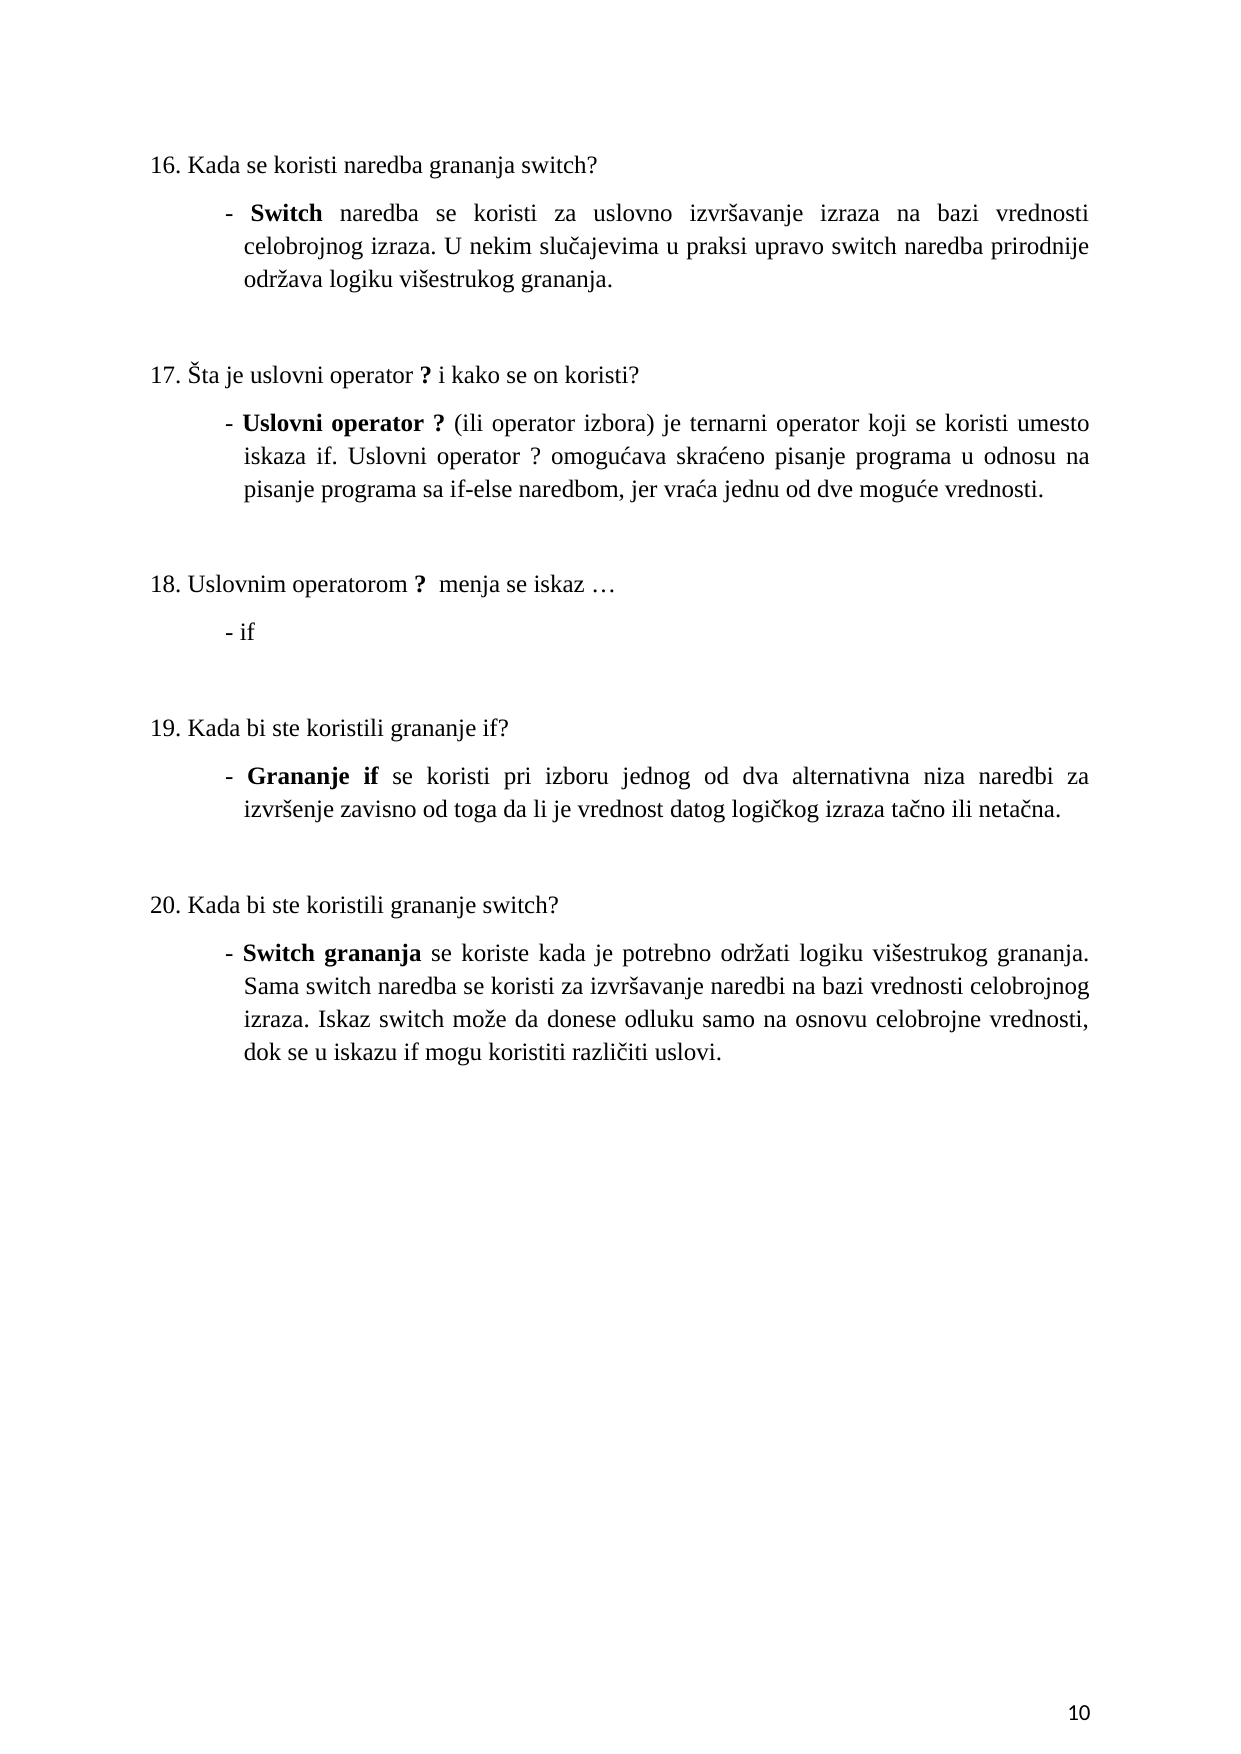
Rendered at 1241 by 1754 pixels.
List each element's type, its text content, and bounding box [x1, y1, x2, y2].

text 16. Kada se koristi naredba grananja switch? [150, 150, 1090, 179]
text 19. Kada bi ste koristili grananje if? [150, 713, 1090, 742]
text - Grananje if se koristi pri izboru jednog od dva alternativna niza naredbi za izvršenje zavisno od toga da li je vrednost datog logičkog izraza tačno ili netačna. [225, 761, 1090, 823]
text 20. Kada bi ste koristili grananje switch? [150, 890, 1090, 919]
text - if [150, 617, 1090, 646]
text - Switch grananja se koriste kada je potrebno održati logiku višestrukog grananja. Sama switch naredba se koristi za izvršavanje naredbi na bazi vrednosti celobrojnog izraza. Iskaz switch može da donese odluku samo na osnovu celobrojne vrednosti, dok se u iskazu if mogu koristiti različiti uslovi. [225, 938, 1090, 1066]
text - Switch naredba se koristi za uslovno izvršavanje izraza na bazi vrednosti celobrojnog izraza. U nekim slučajevima u praksi upravo switch naredba prirodnije održava logiku višestrukog grananja. [225, 198, 1090, 293]
text 18. Uslovnim operatorom ? menja se iskaz … [150, 569, 1090, 598]
text 17. Šta je uslovni operator ? i kako se on koristi? [150, 360, 1090, 388]
text - Uslovni operator ? (ili operator izbora) je ternarni operator koji se koristi umesto iskaza if. Uslovni operator ? omogućava skraćeno pisanje programa u odnosu na pisanje programa sa if-else naredbom, jer vraća jednu od dve moguće vrednosti. [225, 408, 1090, 502]
